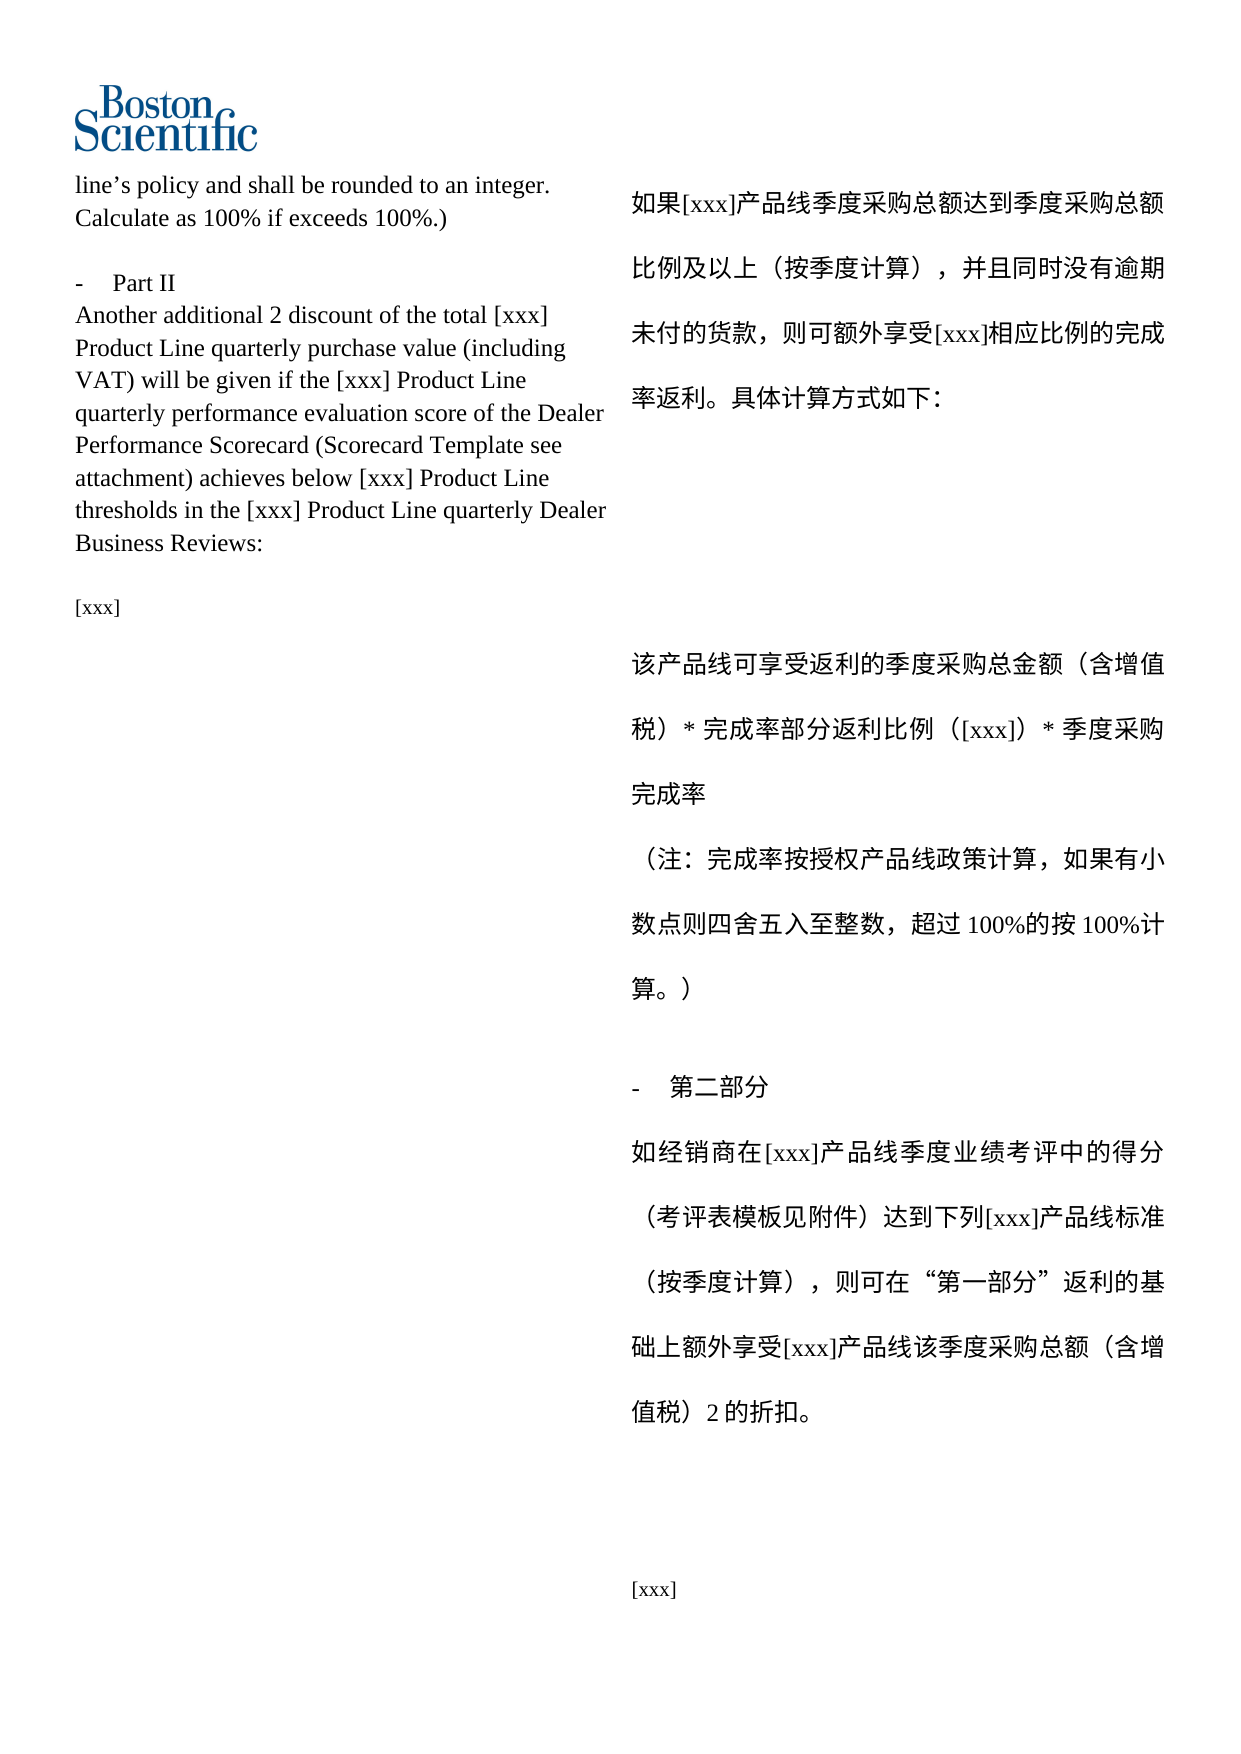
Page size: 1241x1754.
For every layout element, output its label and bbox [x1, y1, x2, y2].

table_header [620, 169, 1176, 1638]
table_header [64, 169, 620, 1638]
